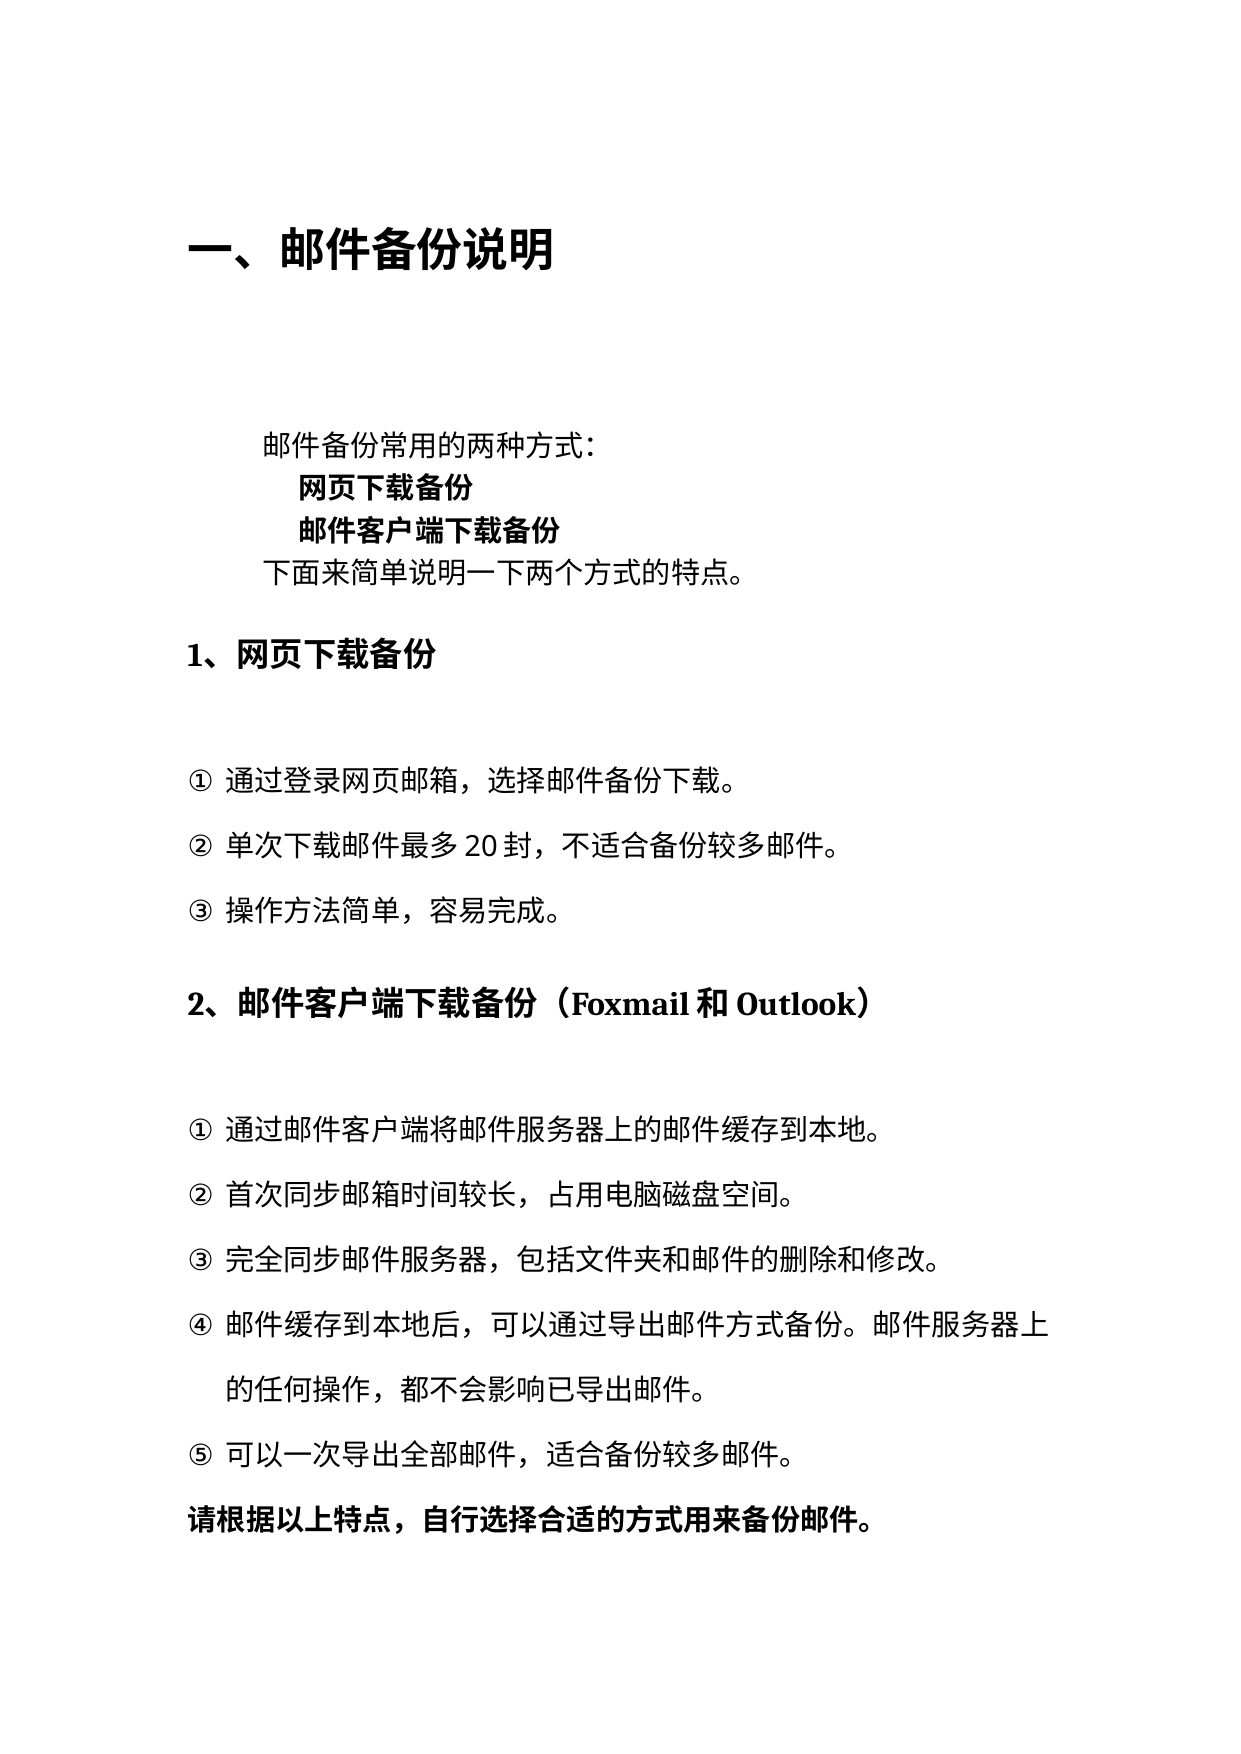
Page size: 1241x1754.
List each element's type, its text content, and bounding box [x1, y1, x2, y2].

list 通过邮件客户端将邮件服务器上的邮件缓存到本地。 [187, 1096, 1053, 1161]
text 请根据以上特点，自行选择合适的方式用来备份邮件。 [187, 1486, 1053, 1551]
list 通过登录网页邮箱，选择邮件备份下载。 [187, 746, 1053, 811]
subtitle 一、邮件备份说明 [187, 197, 1053, 295]
list 首次同步邮箱时间较长，占用电脑磁盘空间。 [187, 1161, 1053, 1226]
list 操作方法简单，容易完成。 [187, 876, 1053, 941]
list 邮件备份常用的两种方式： [262, 423, 1053, 465]
list 单次下载邮件最多20封，不适合备份较多邮件。 [187, 811, 1053, 876]
subtitle 2、邮件客户端下载备份（Foxmail和Outlook） [187, 968, 1053, 1033]
list 完全同步邮件服务器，包括文件夹和邮件的删除和修改。 [187, 1226, 1053, 1291]
list 邮件客户端下载备份 [269, 507, 1053, 550]
subtitle 1、网页下载备份 [187, 619, 1053, 684]
list 网页下载备份 [269, 465, 1053, 507]
list 下面来简单说明一下两个方式的特点。 [262, 550, 1053, 592]
list 邮件缓存到本地后，可以通过导出邮件方式备份。邮件服务器上的任何操作，都不会影响已导出邮件。 [187, 1291, 1053, 1421]
list 可以一次导出全部邮件，适合备份较多邮件。 [187, 1421, 1053, 1486]
